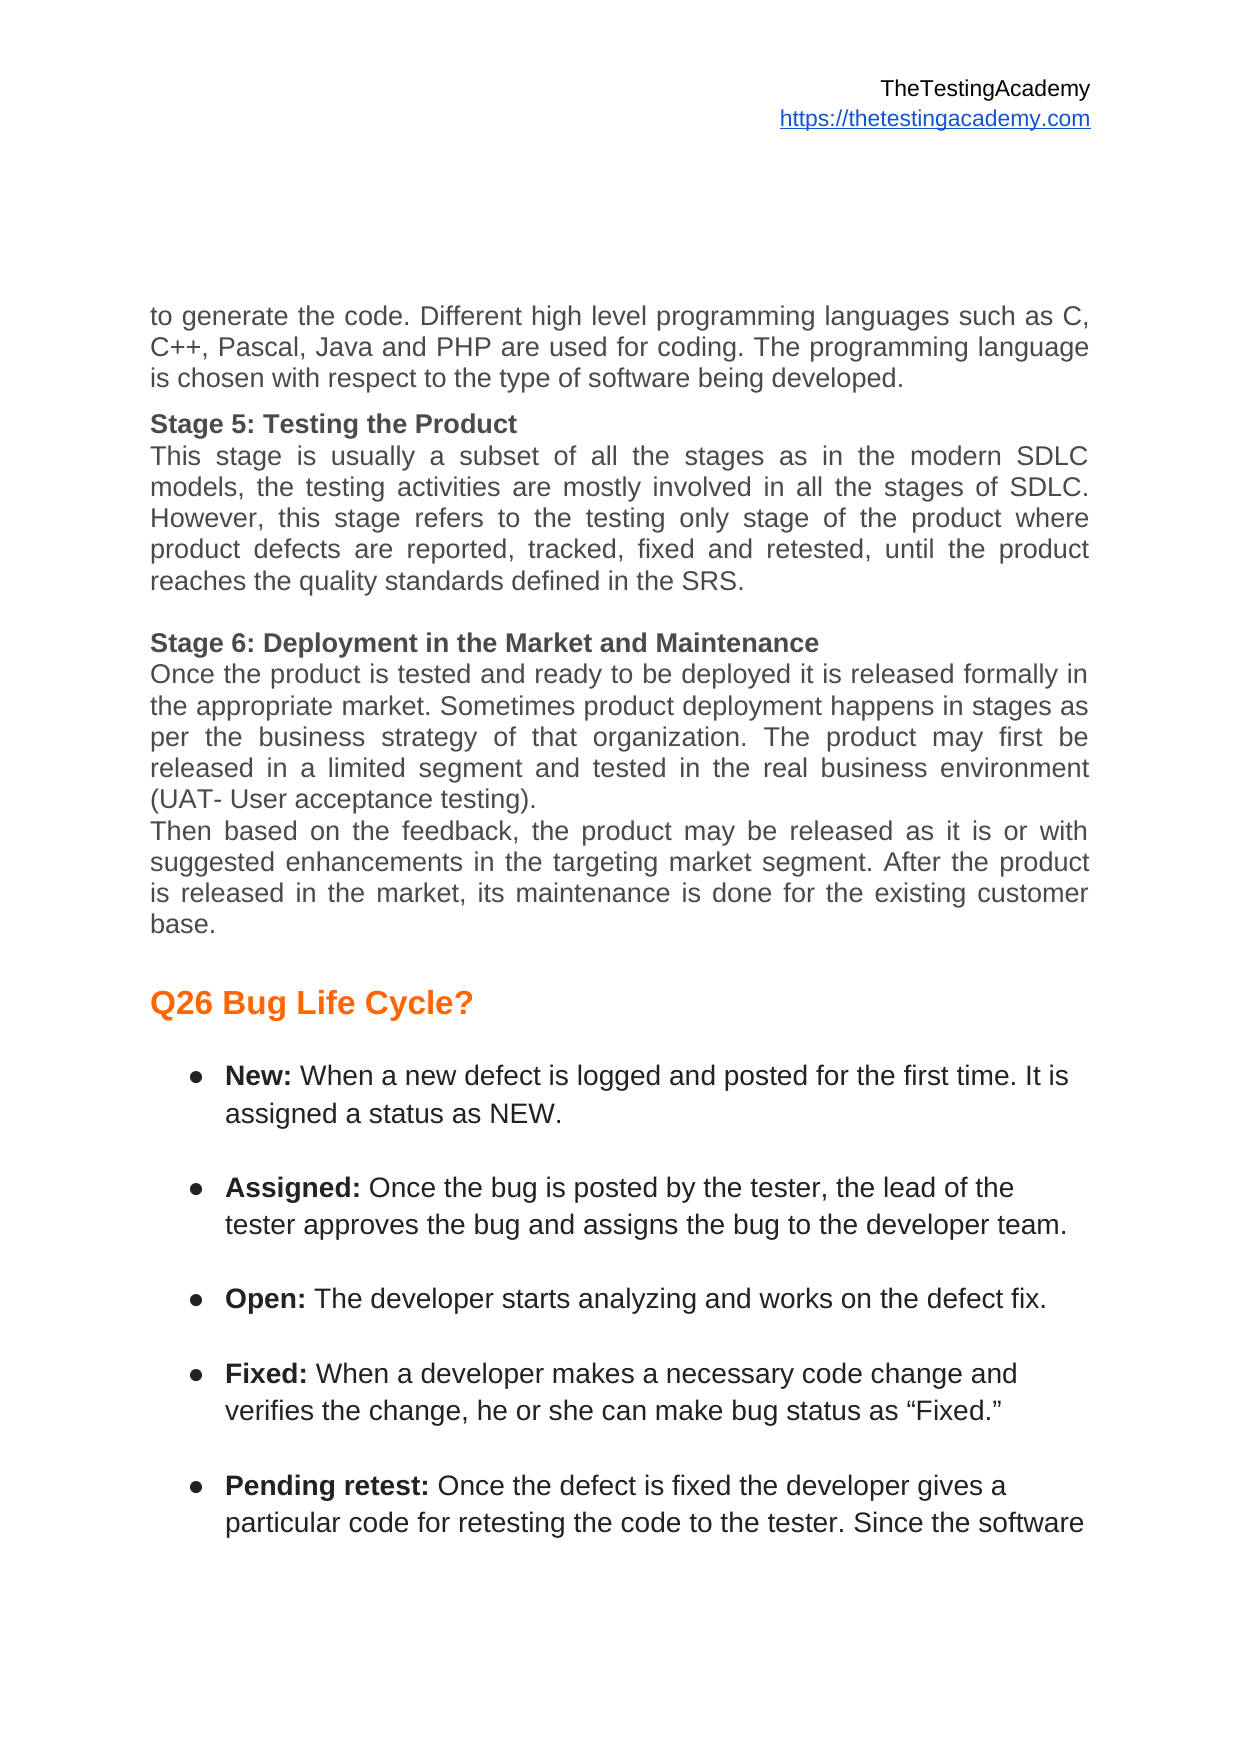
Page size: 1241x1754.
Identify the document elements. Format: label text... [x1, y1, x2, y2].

list Assigned: Once the bug is posted by the tester, the lead of the tester approves the bug and assigns the bug to the developer team. [187, 1171, 1090, 1241]
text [150, 300, 1090, 394]
text Then based on the feedback, the product may be released as it is or with suggested enhancements in the targeting market segment. After the product is released in the market, its maintenance is done for the existing customer base. [150, 814, 1090, 939]
text Once the product is tested and ready to be deployed it is released formally in the appropriate market. Sometimes product deployment happens in stages as per the business strategy of that organization. The product may first be released in a limited segment and tested in the real business environment (UAT- User acceptance testing). [150, 658, 1090, 814]
subtitle Stage 6: Deployment in the Market and Maintenance [150, 627, 1090, 658]
text This stage is usually a subset of all the stages as in the modern SDLC models, the testing activities are mostly involved in all the stages of SDLC. However, this stage refers to the testing only stage of the product where product defects are reported, tracked, fixed and retested, until the product reaches the quality standards defined in the SRS. [150, 439, 1090, 596]
text Q26 Bug Life Cycle? [150, 983, 1090, 1022]
subtitle Stage 5: Testing the Product [150, 408, 1090, 439]
list New: When a new defect is logged and posted for the first time. It is assigned a status as NEW. [187, 1059, 1090, 1129]
list Fixed: When a developer makes a necessary code change and verifies the change, he or she can make bug status as “Fixed.” [187, 1357, 1090, 1426]
list Open: The developer starts analyzing and works on the defect fix. [187, 1282, 1090, 1315]
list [187, 1468, 1090, 1538]
